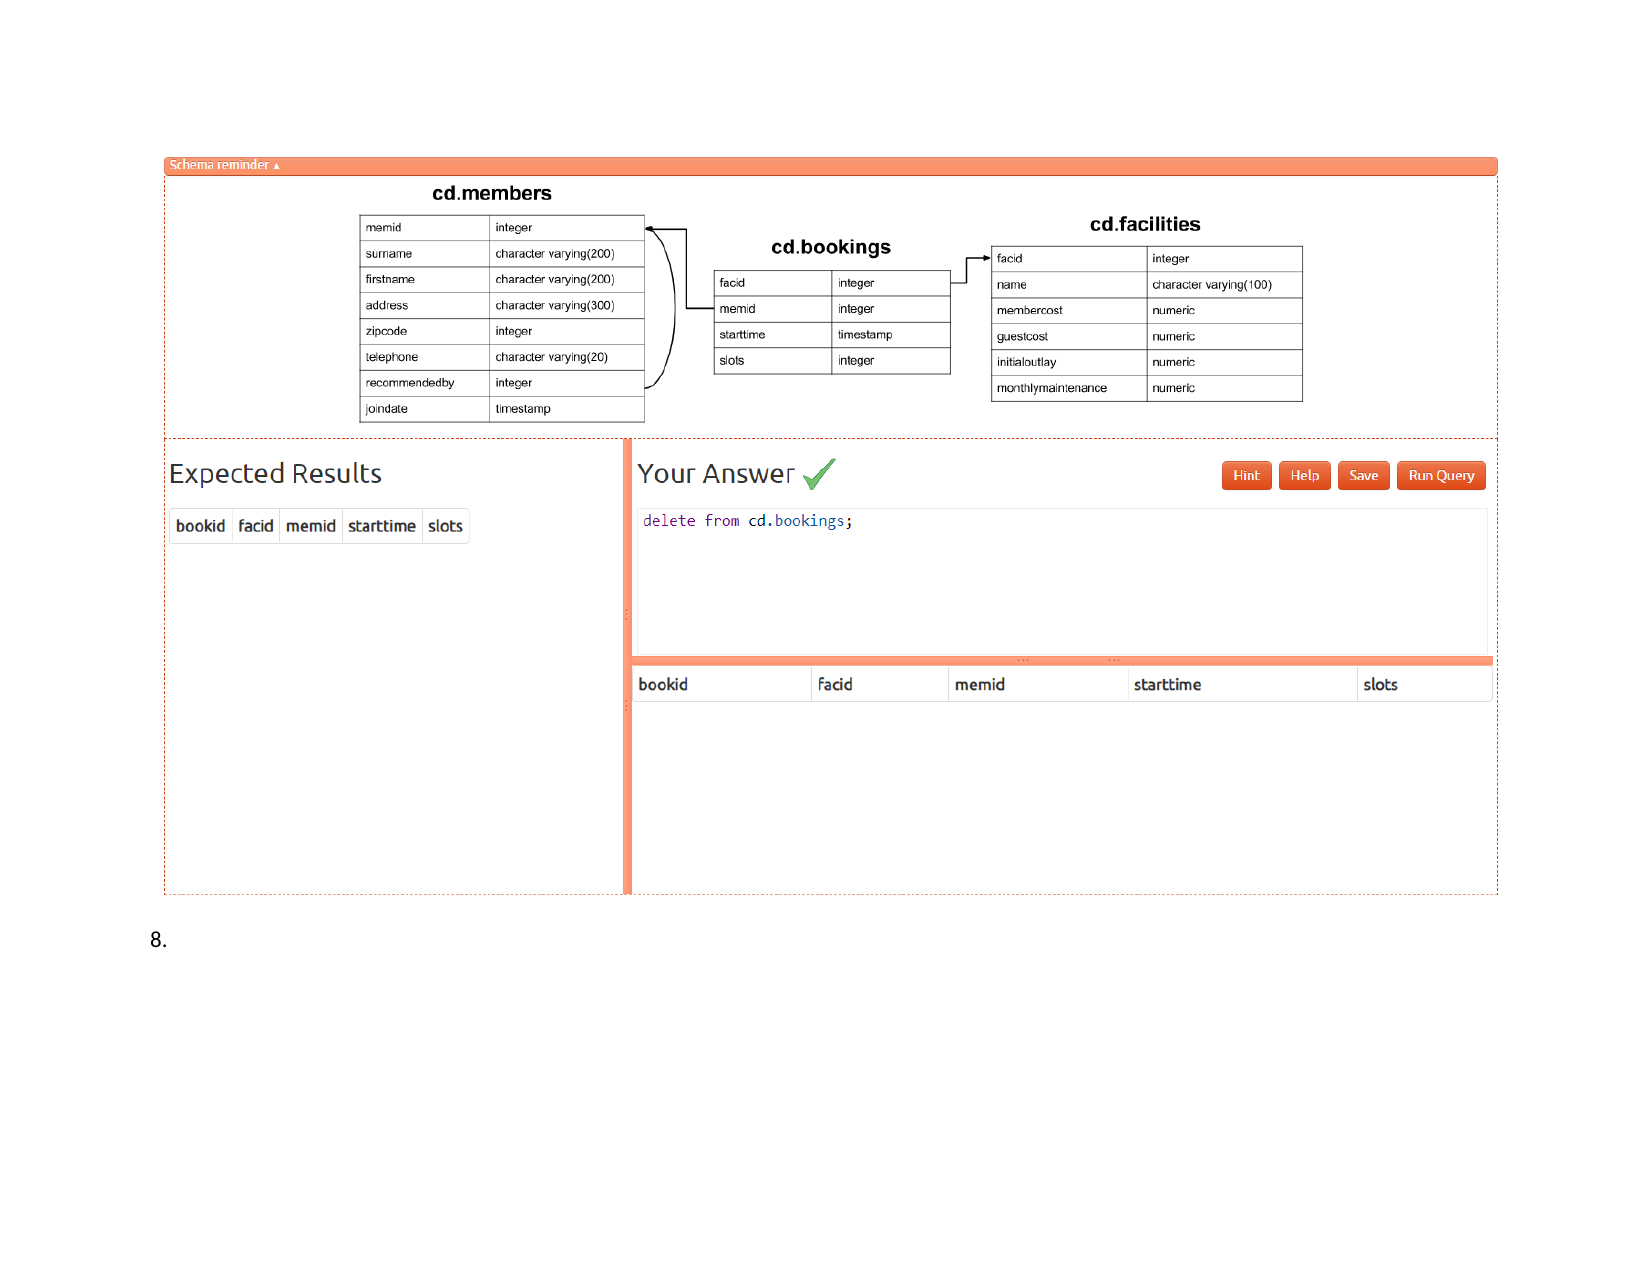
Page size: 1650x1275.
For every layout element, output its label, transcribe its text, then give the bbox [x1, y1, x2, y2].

text 8. [150, 925, 1500, 953]
picture [150, 150, 1513, 907]
